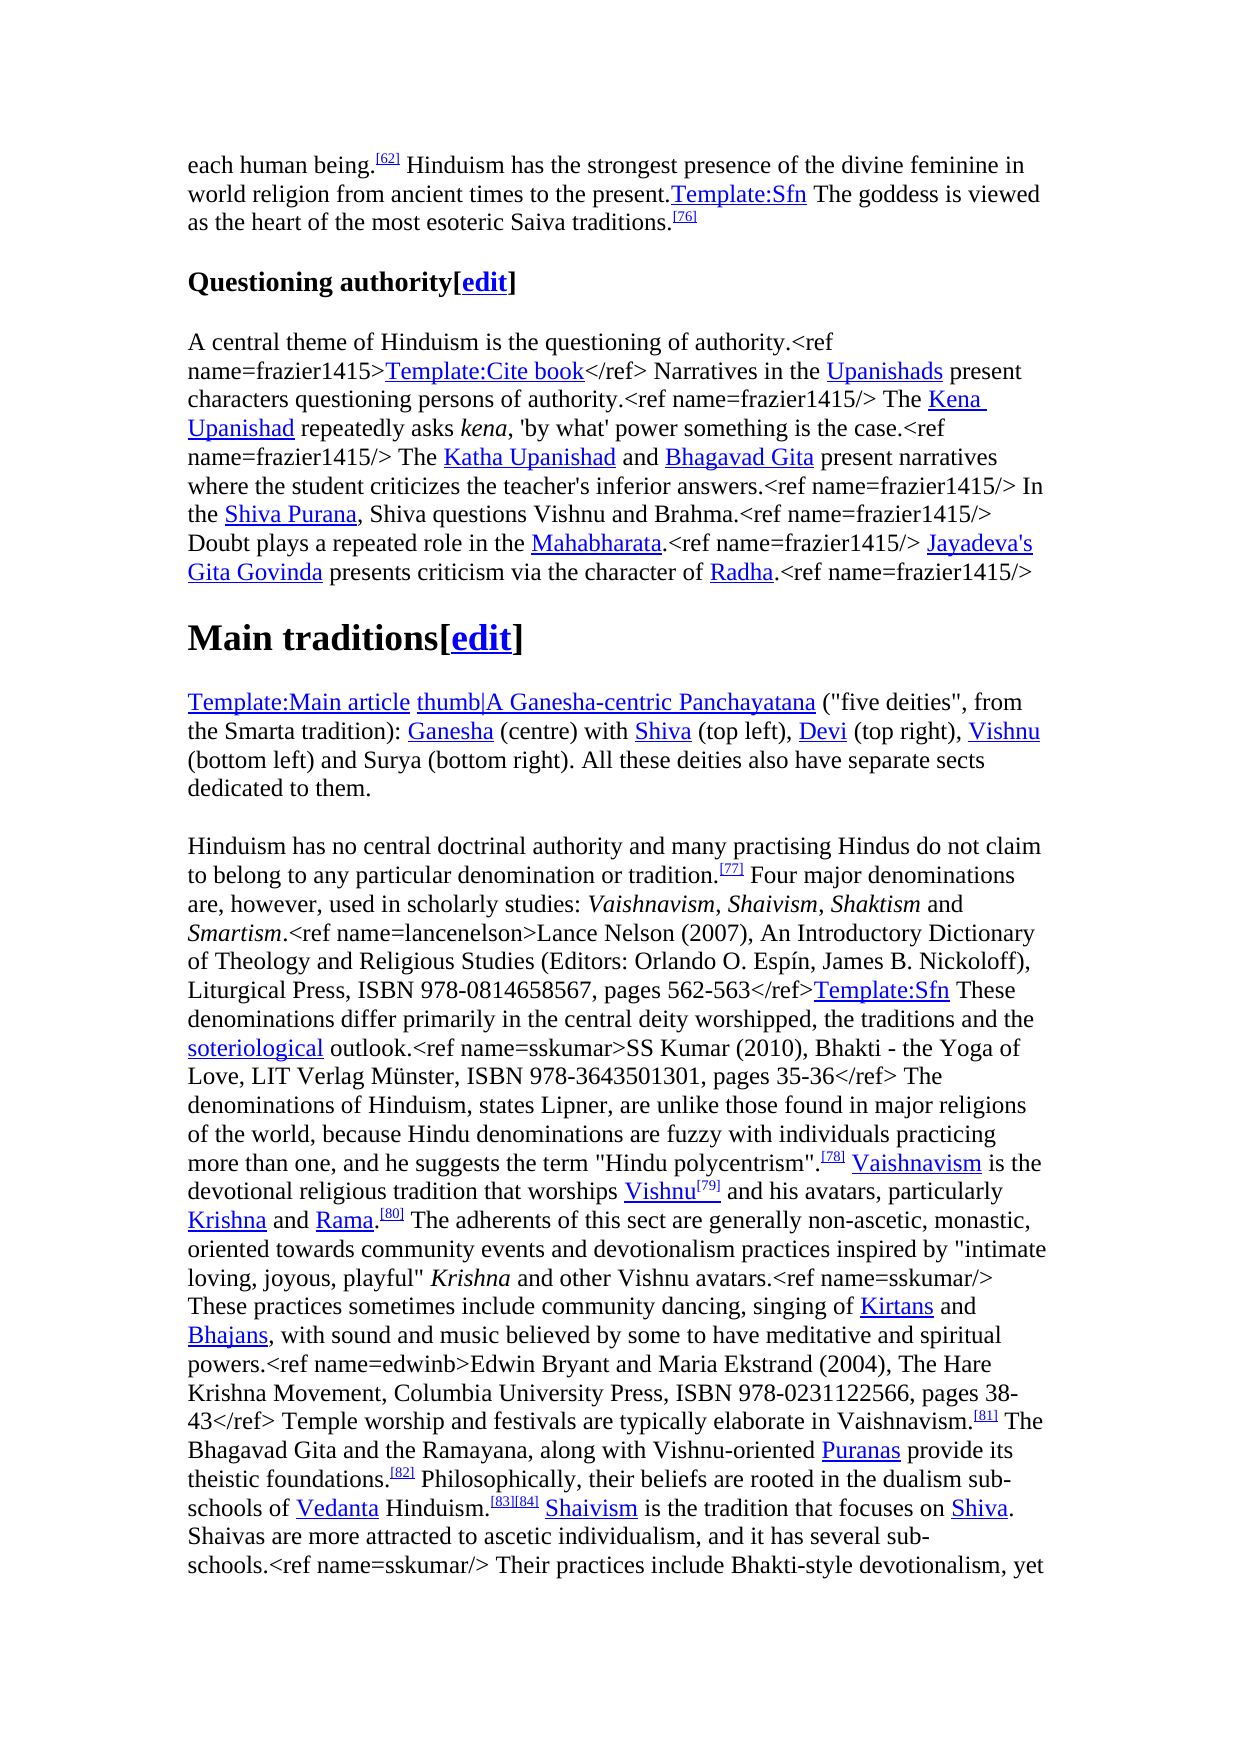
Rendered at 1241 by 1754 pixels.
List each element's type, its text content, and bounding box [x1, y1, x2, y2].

subtitle Main traditions[edit] [187, 615, 1053, 658]
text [187, 831, 1053, 1579]
text A central theme of Hinduism is the questioning of authority.<ref name=frazier1415>Template:Cite book</ref> Narratives in the Upanishads present characters questioning persons of authority.<ref name=frazier1415/> The Kena Upanishad repeatedly asks kena, 'by what' power something is the case.<ref name=frazier1415/> The Katha Upanishad and Bhagavad Gita present narratives where the student criticizes the teacher's inferior answers.<ref name=frazier1415/> In the Shiva Purana, Shiva questions Vishnu and Brahma.<ref name=frazier1415/> Doubt plays a repeated role in the Mahabharata.<ref name=frazier1415/> Jayadeva's Gita Govinda presents criticism via the character of Radha.<ref name=frazier1415/> [187, 327, 1053, 586]
subtitle Questioning authority[edit] [187, 265, 1053, 298]
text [187, 150, 1053, 236]
text Template:Main article thumb|A Ganesha-centric Panchayatana ("five deities", from the Smarta tradition): Ganesha (centre) with Shiva (top left), Devi (top right), Vishnu (bottom left) and Surya (bottom right). All these deities also have separate sects dedicated to them. [187, 687, 1053, 802]
